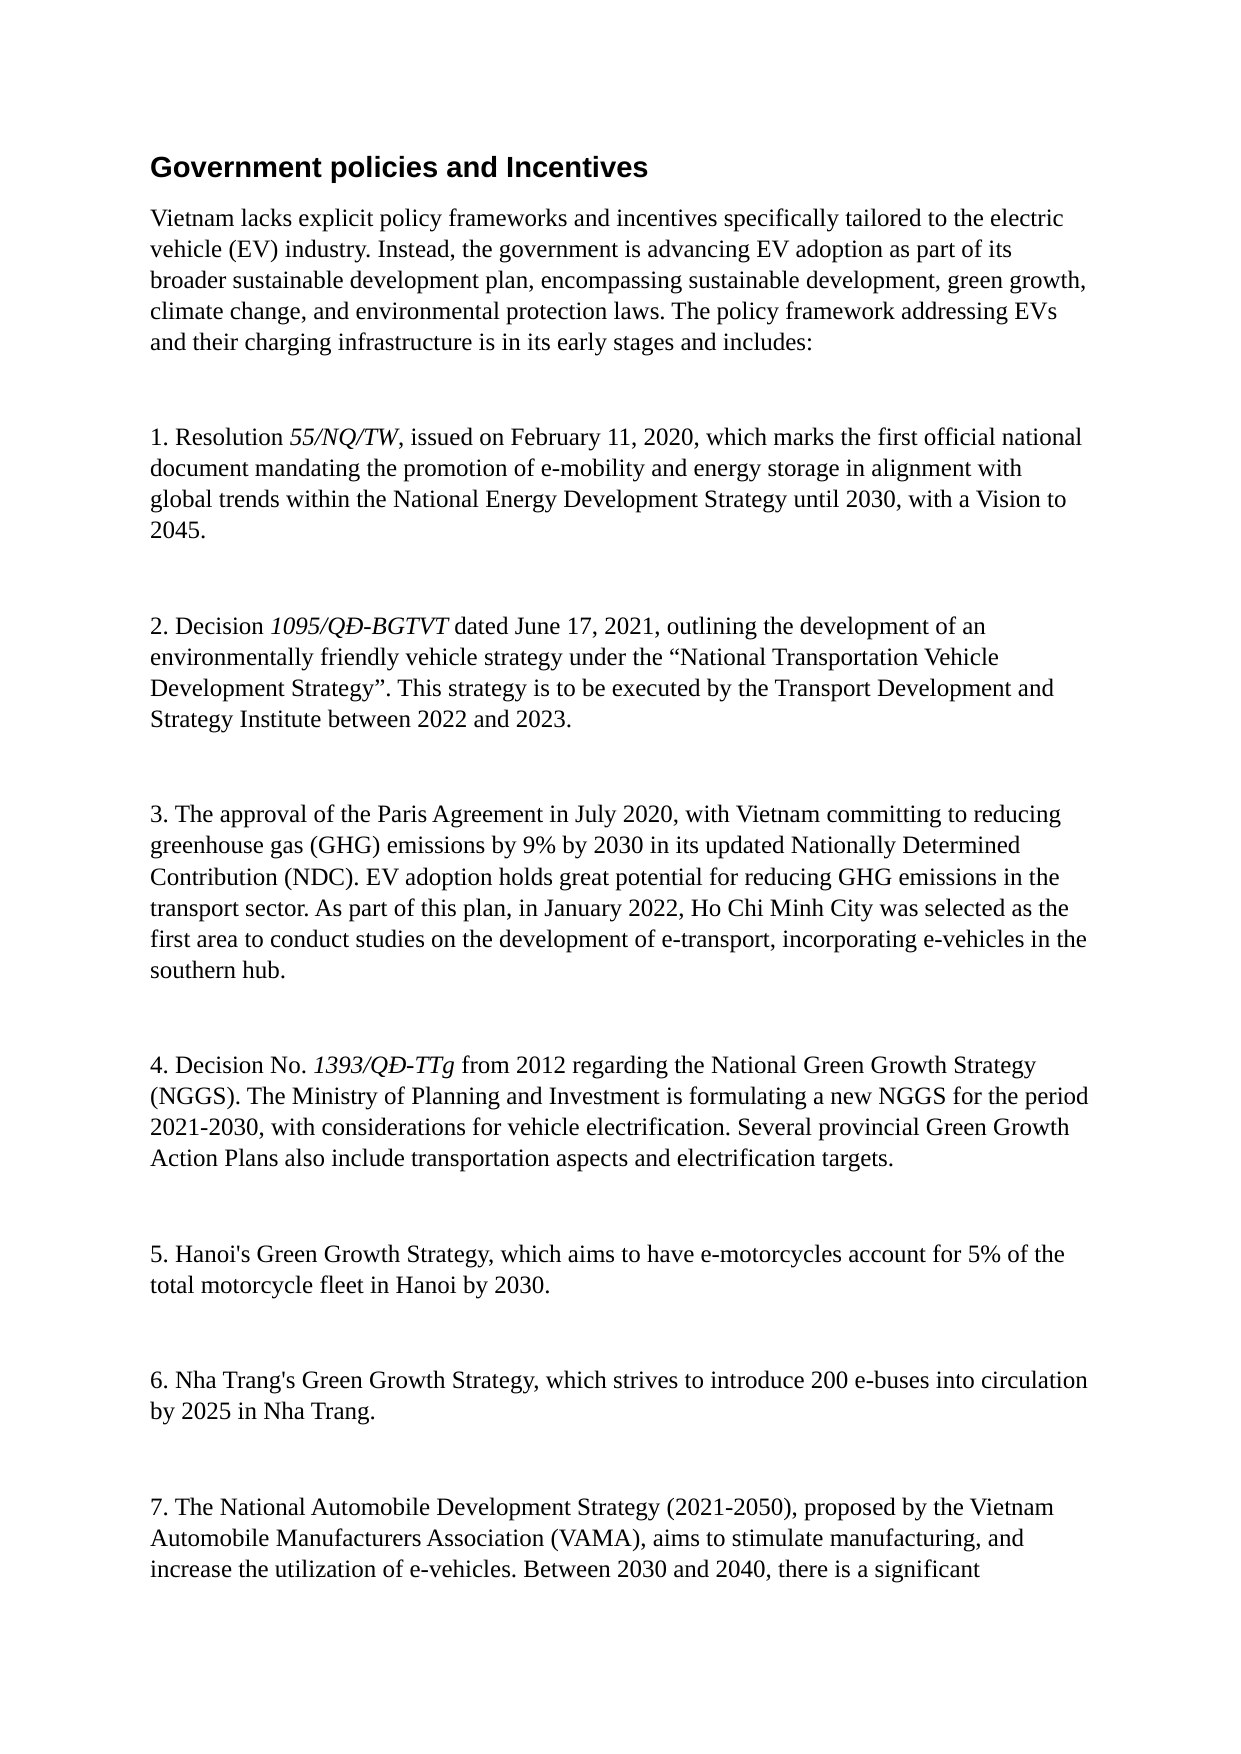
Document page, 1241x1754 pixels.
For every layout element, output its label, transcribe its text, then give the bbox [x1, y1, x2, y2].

text 2. Decision 1095/QĐ-BGTVT dated June 17, 2021, outlining the development of an environmentally friendly vehicle strategy under the “National Transportation Vehicle Development Strategy”. This strategy is to be executed by the Transport Development and Strategy Institute between 2022 and 2023. [150, 611, 1090, 733]
text 4. Decision No. 1393/QĐ-TTg from 2012 regarding the National Green Growth Strategy (NGGS). The Ministry of Planning and Investment is formulating a new NGGS for the period 2021-2030, with considerations for vehicle electrification. Several provincial Green Growth Action Plans also include transportation aspects and electrification targets. [150, 1050, 1090, 1172]
text 3. The approval of the Paris Agreement in July 2020, with Vietnam committing to reducing greenhouse gas (GHG) emissions by 9% by 2030 in its updated Nationally Determined Contribution (NDC). EV adoption holds great potential for reducing GHG emissions in the transport sector. As part of this plan, in January 2022, Ho Chi Minh City was selected as the first area to conduct studies on the development of e-transport, incorporating e-vehicles in the southern hub. [150, 799, 1090, 983]
text Vietnam lacks explicit policy frameworks and incentives specifically tailored to the electric vehicle (EV) industry. Instead, the government is advancing EV adoption as part of its broader sustainable development plan, encompassing sustainable development, green growth, climate change, and environmental protection laws. The policy framework addressing EVs and their charging infrastructure is in its early stages and includes: [150, 203, 1090, 356]
text 5. Hanoi's Green Growth Strategy, which aims to have e-motorcycles account for 5% of the total motorcycle fleet in Hanoi by 2030. [150, 1239, 1090, 1298]
text 6. Nha Trang's Green Growth Strategy, which strives to introduce 200 e-buses into circulation by 2025 in Nha Trang. [150, 1365, 1090, 1425]
text Government policies and Incentives [150, 150, 1090, 183]
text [150, 1492, 1090, 1582]
text 1. Resolution 55/NQ/TW, issued on February 11, 2020, which marks the first official national document mandating the promotion of e-mobility and energy storage in alignment with global trends within the National Energy Development Strategy until 2030, with a Vision to 2045. [150, 422, 1090, 544]
